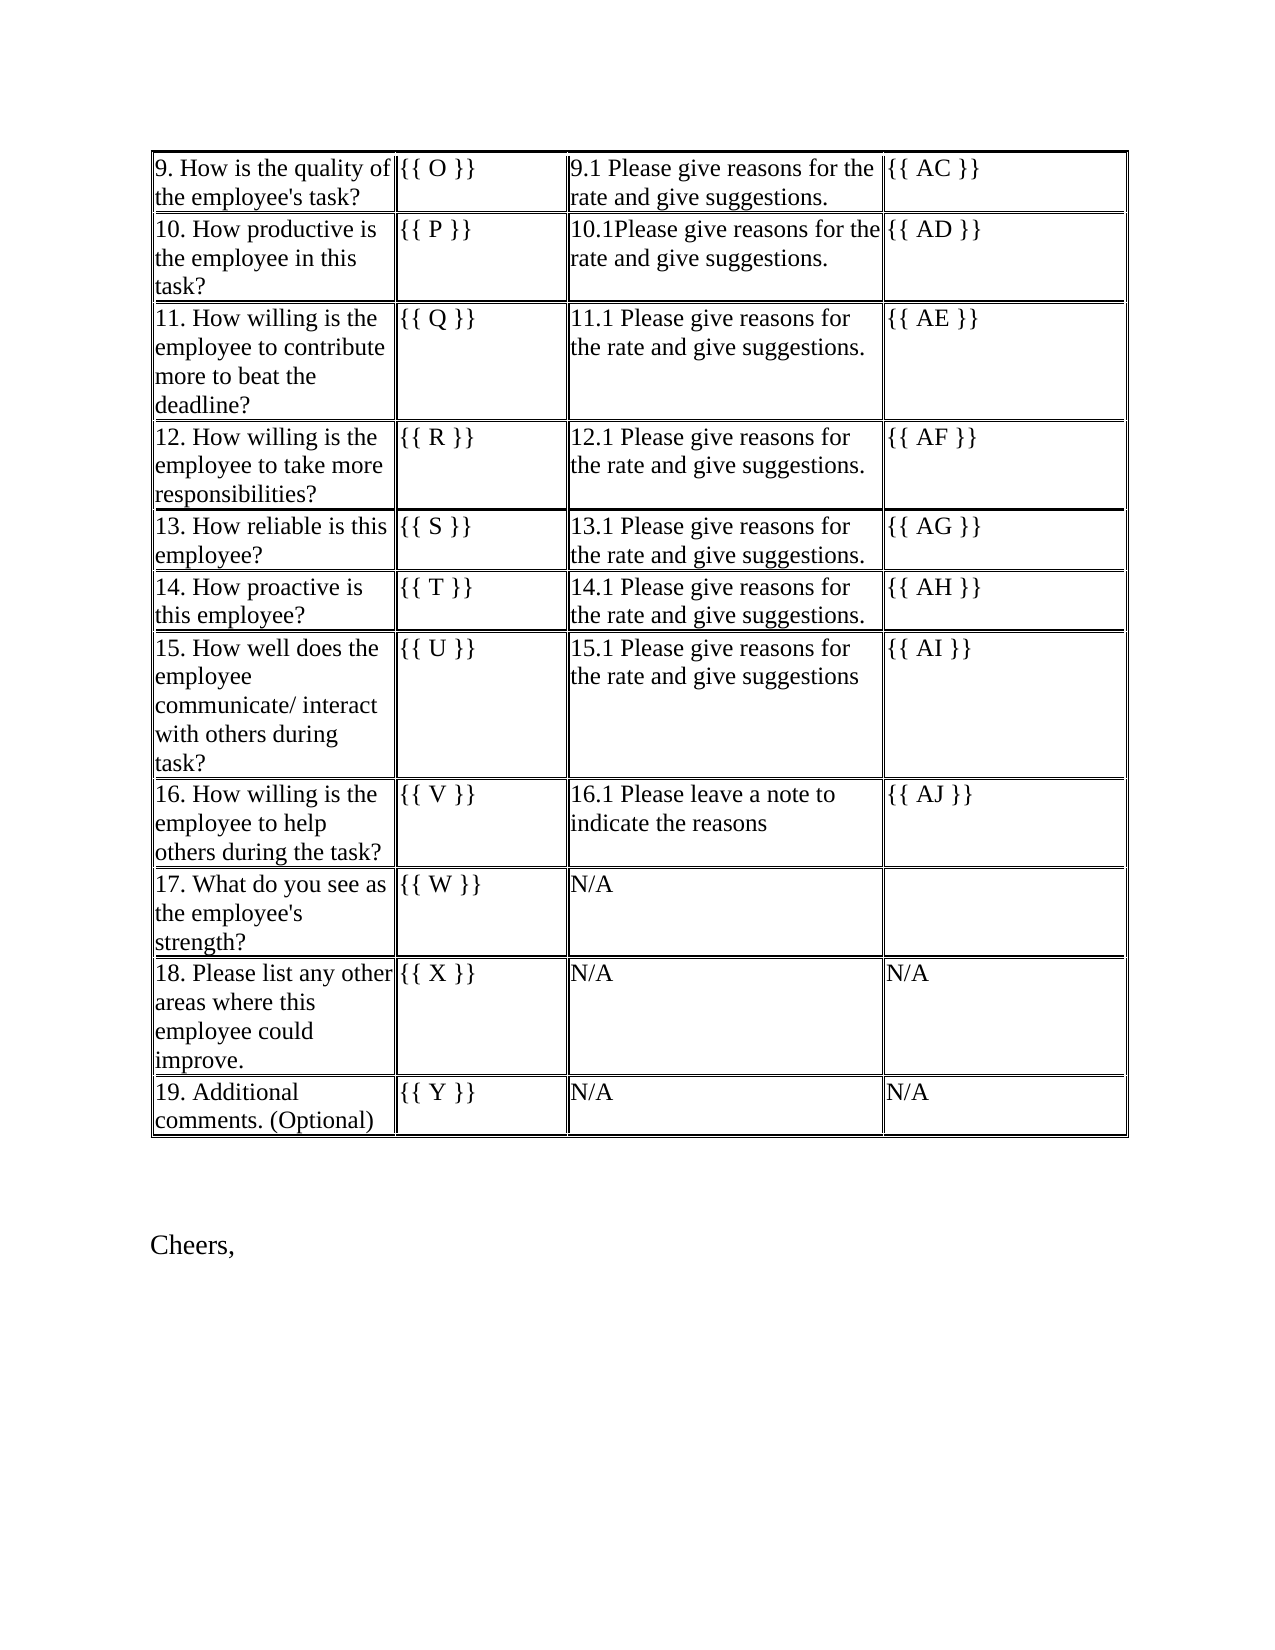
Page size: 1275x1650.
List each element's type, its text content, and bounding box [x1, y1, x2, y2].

table_cell 15. How well does the employee communicate/ interact with others during task? [154, 629, 394, 776]
table_cell {{ AF }} [885, 419, 1126, 508]
text Cheers, [150, 1228, 1125, 1261]
table_cell 10. How productive is the employee in this task? [152, 211, 396, 300]
table_cell N/A [570, 959, 882, 1073]
table_cell 10.1Please give reasons for the rate and give suggestions. [570, 214, 882, 300]
table_cell 11. How willing is the employee to contribute more to beat the deadline? [154, 300, 394, 418]
table_cell 11.1 Please give reasons for the rate and give suggestions. [570, 304, 882, 418]
table_cell {{ S }} [398, 511, 566, 569]
table_cell {{ AI }} [885, 629, 1126, 776]
table_cell 17. What do you see as the employee's strength? [152, 866, 396, 955]
table_cell {{ X }} [398, 959, 566, 1073]
table_cell 9. How is the quality of the employee's task? [154, 152, 396, 211]
table_cell N/A [884, 1074, 1126, 1134]
table_cell 13. How reliable is this employee? [152, 508, 394, 569]
table_cell [884, 866, 1127, 955]
table_cell 19. Additional comments. (Optional) [154, 1074, 396, 1134]
table_cell 14.1 Please give reasons for the rate and give suggestions. [570, 572, 882, 629]
table_cell 12. How willing is the employee to take more responsibilities? [154, 419, 394, 508]
table_cell 12.1 Please give reasons for the rate and give suggestions. [570, 422, 882, 508]
table_cell {{ Y }} [396, 1074, 568, 1134]
table_cell 14. How proactive is this employee? [152, 569, 396, 629]
table_cell {{ R }} [398, 422, 566, 508]
table_cell 16. How willing is the employee to help others during the task? [154, 776, 394, 866]
table_cell 9.1 Please give reasons for the rate and give suggestions. [568, 153, 883, 211]
table_cell {{ O }} [396, 152, 568, 211]
table_cell 15.1 Please give reasons for the rate and give suggestions [570, 633, 882, 776]
table_cell {{ AH }} [884, 569, 1127, 629]
table_cell N/A [570, 869, 882, 955]
table_cell {{ AC }} [884, 153, 1126, 211]
table_cell {{ AD }} [884, 211, 1127, 300]
table_cell {{ Q }} [398, 304, 566, 418]
table_cell {{ U }} [398, 633, 566, 776]
table_cell 13.1 Please give reasons for the rate and give suggestions. [570, 511, 882, 569]
table_cell {{ AJ }} [885, 776, 1126, 866]
table_cell {{ V }} [398, 780, 566, 866]
table_cell {{ AG }} [885, 508, 1127, 569]
table_cell {{ T }} [398, 572, 566, 629]
table_cell {{ W }} [398, 869, 566, 955]
table_cell {{ AE }} [885, 300, 1126, 418]
table_cell 18. Please list any other areas where this employee could improve. [154, 955, 394, 1073]
table_cell {{ P }} [398, 214, 566, 300]
table_cell 16.1 Please leave a note to indicate the reasons [570, 780, 882, 866]
table_cell N/A [885, 955, 1126, 1073]
table_cell N/A [568, 1077, 883, 1134]
